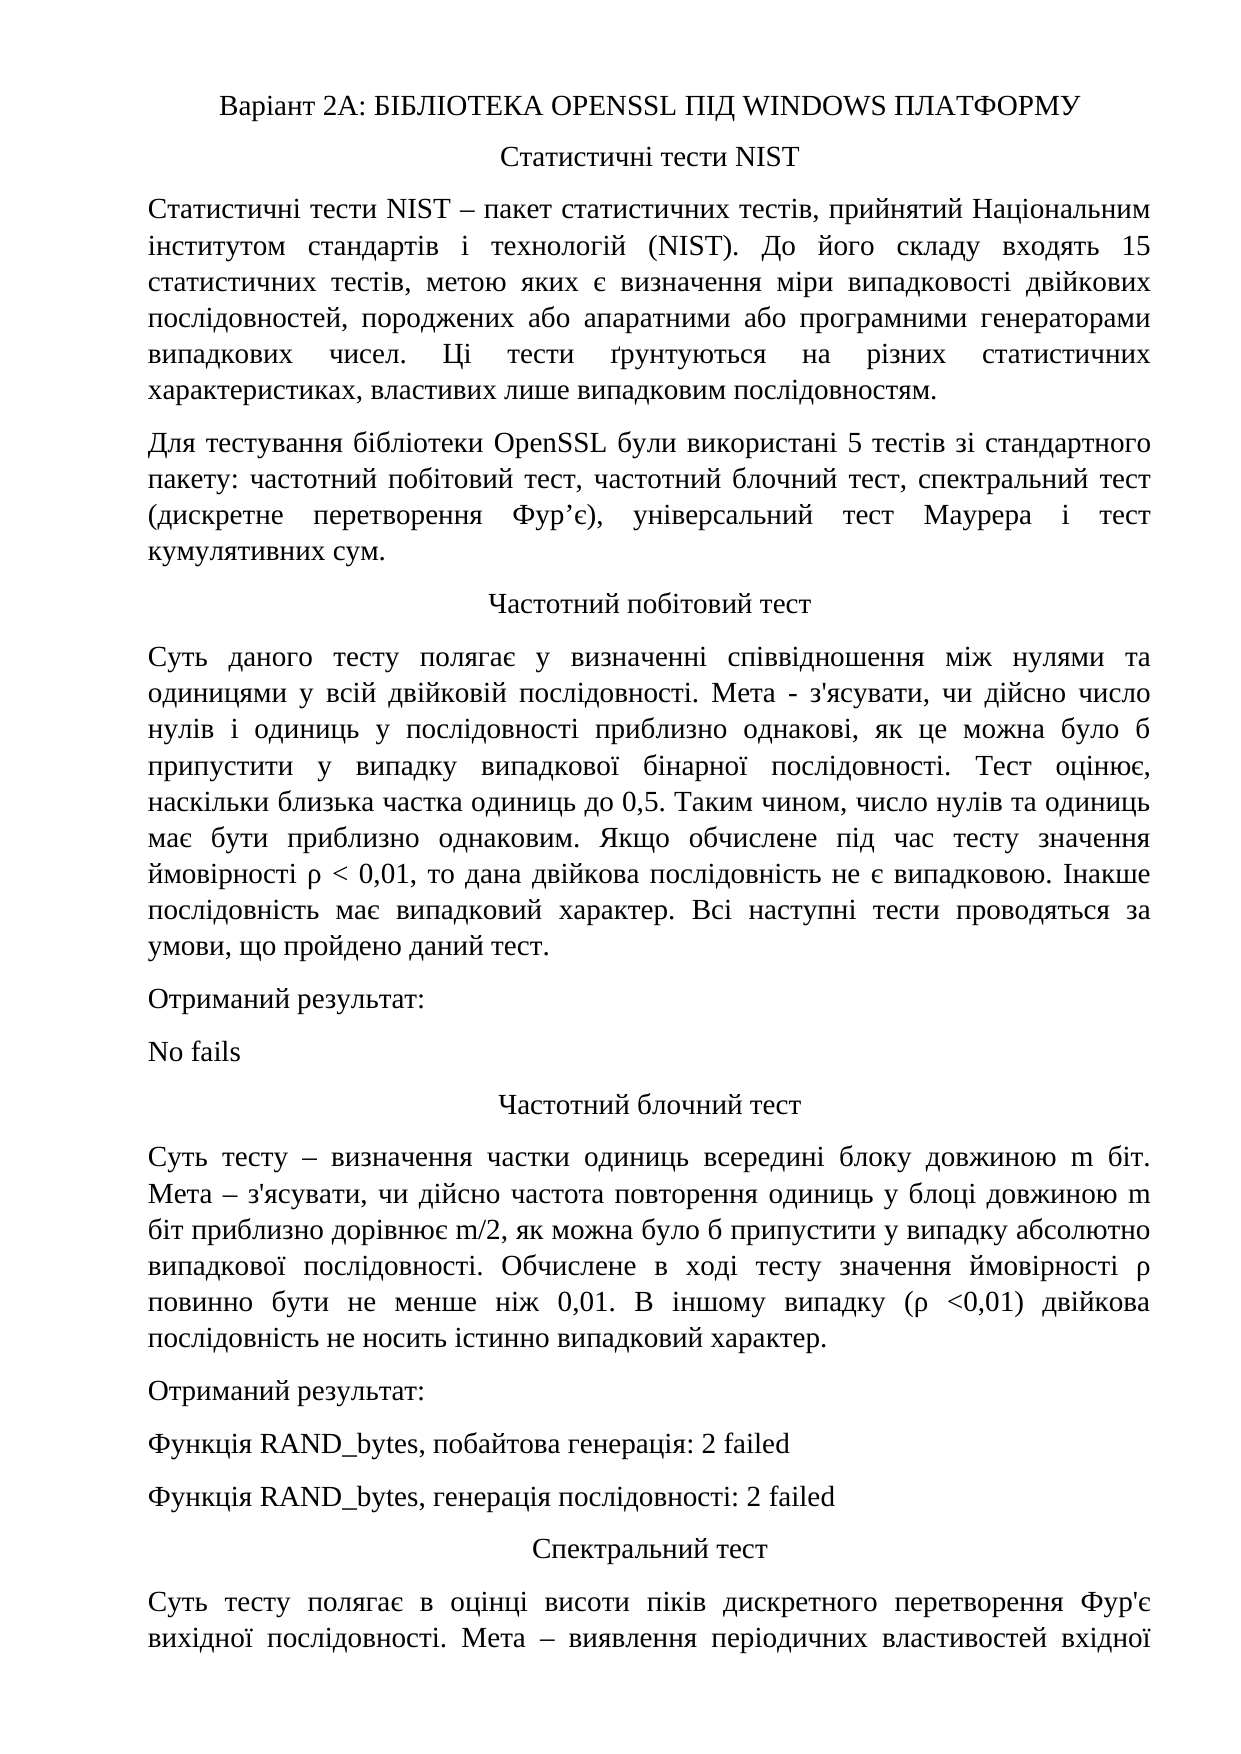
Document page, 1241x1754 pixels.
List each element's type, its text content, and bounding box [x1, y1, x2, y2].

text Суть тесту – визначення частки одиниць всередині блоку довжиною m біт. Мета – з'ясувати, чи дійсно частота повторення одиниць у блоці довжиною m біт приблизно дорівнює m/2, як можна було б припустити у випадку абсолютно випадкової послідовності. Обчислене в ході тесту значення ймовірності ρ повинно бути не менше ніж 0,01. В іншому випадку (ρ <0,01) двійкова послідовність не носить істинно випадковий характер. [148, 1139, 1152, 1354]
text Функція RAND_bytes, побайтова генерація: 2 failed [148, 1426, 1152, 1459]
text Отриманий результат: [148, 981, 1152, 1015]
text Функція RAND_bytes, генерація послідовності: 2 failed [148, 1479, 1152, 1512]
text Частотний блочний тест [148, 1087, 1152, 1120]
text Варіант 2А: БІБЛІОТЕКА OPENSSL ПІД WINDOWS ПЛАТФОРМУ [148, 88, 1152, 122]
text Спектральний тест [148, 1532, 1152, 1565]
text Статистичні тести NIST [148, 139, 1152, 172]
text Статистичні тести NIST – пакет статистичних тестів, прийнятий Національним інститутом стандартів і технологій (NIST). До його складу входять 15 статистичних тестів, метою яких є визначення міри випадковості двійкових послідовностей, породжених або апаратними або програмними генераторами випадкових чисел. Ці тести ґрунтуються на різних статистичних характеристиках, властивих лише випадковим послідовностям. [148, 192, 1152, 406]
text Отриманий результат: [148, 1373, 1152, 1407]
text Суть даного тесту полягає у визначенні співвідношення між нулями та одиницями у всій двійковій послідовності. Мета - з'ясувати, чи дійсно число нулів і одиниць у послідовності приблизно однакові, як це можна було б припустити у випадку випадкової бінарної послідовності. Тест оцінює, наскільки близька частка одиниць до 0,5. Таким чином, число нулів та одиниць має бути приблизно однаковим. Якщо обчислене під час тесту значення ймовірності ρ < 0,01, то дана двійкова послідовність не є випадковою. Інакше послідовність має випадковий характер. Всі наступні тести проводяться за умови, що пройдено даний тест. [148, 639, 1152, 962]
text Частотний побітовий тест [148, 586, 1152, 620]
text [148, 1584, 1152, 1654]
text Для тестування бібліотеки OpenSSL були використані 5 тестів зі стандартного пакету: частотний побітовий тест, частотний блочний тест, спектральний тест (дискретне перетворення Фур’є), універсальний тест Маурера і тест кумулятивних сум. [148, 425, 1152, 567]
text No fails [148, 1034, 1152, 1067]
